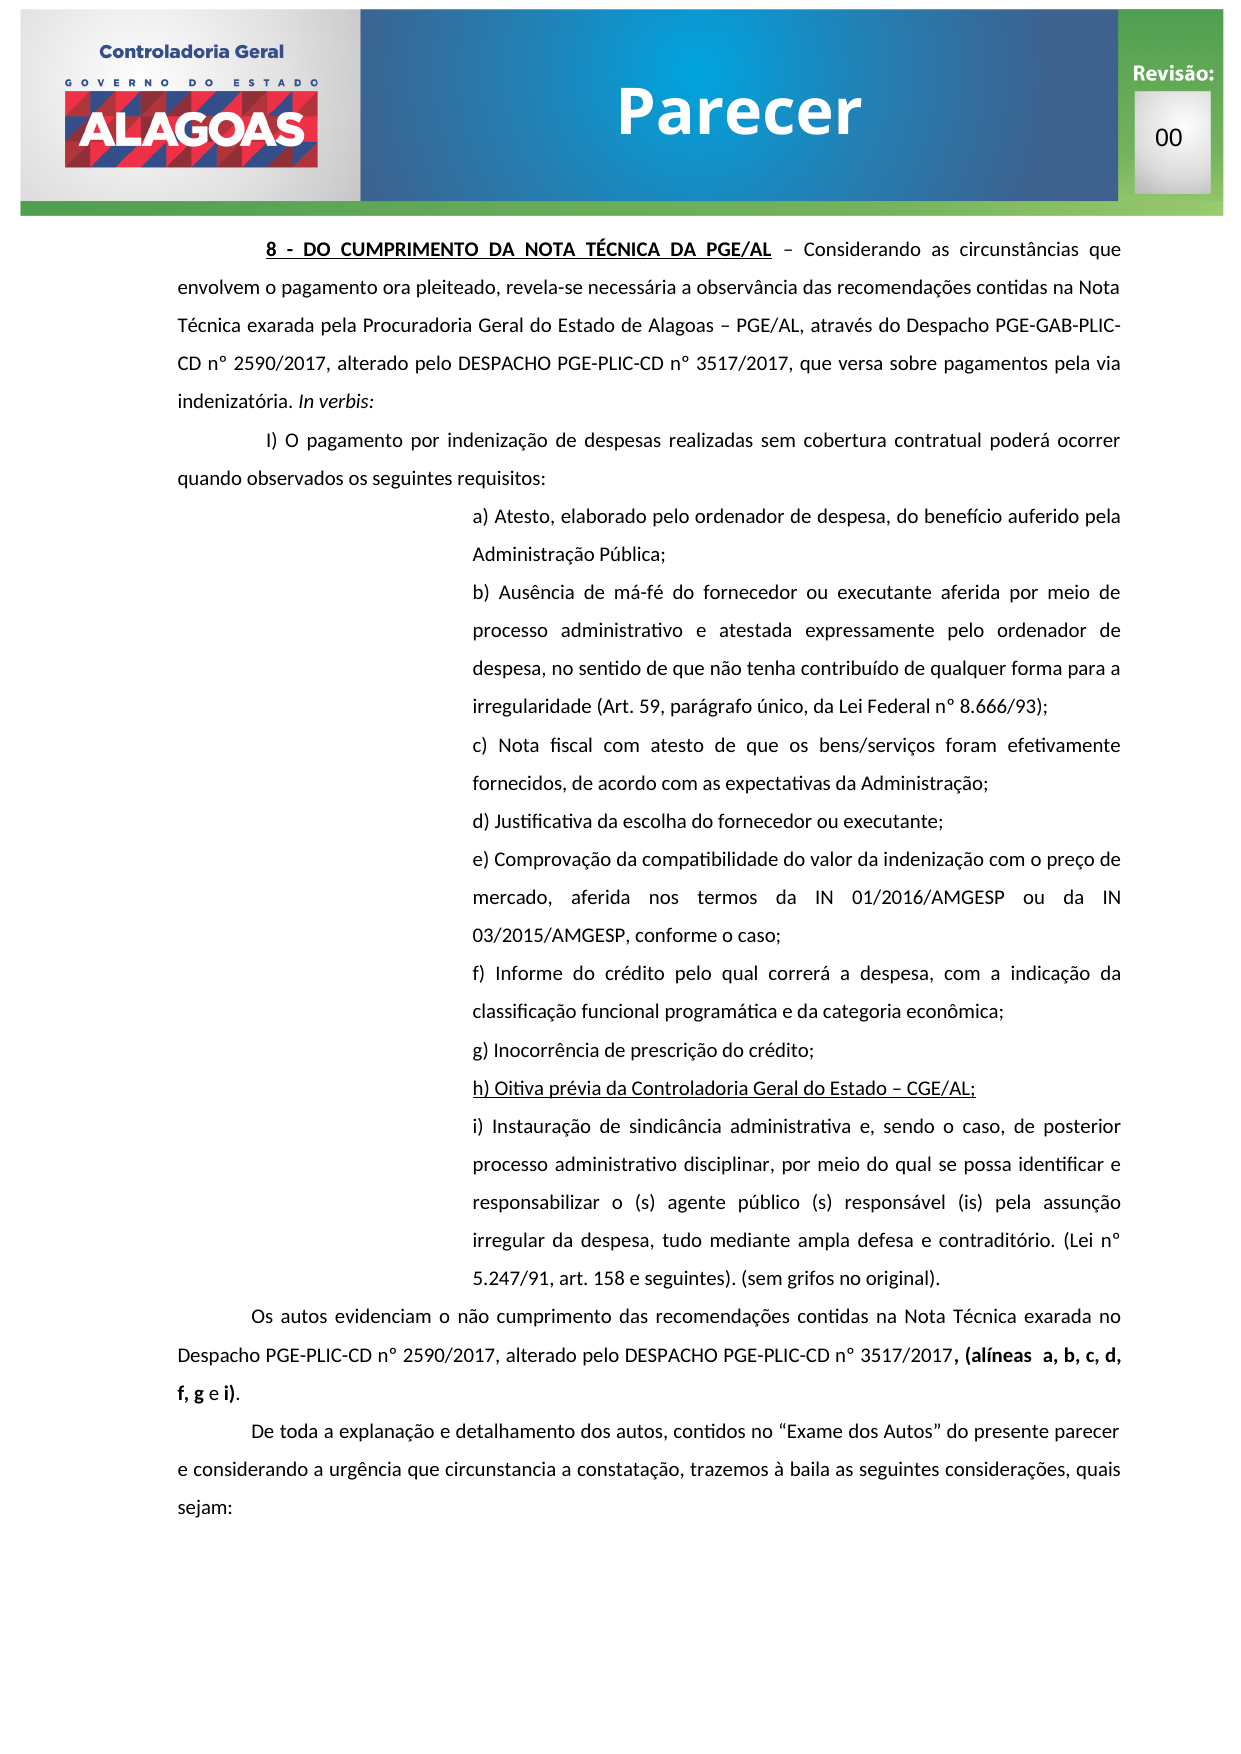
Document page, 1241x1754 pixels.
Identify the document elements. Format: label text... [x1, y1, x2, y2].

text b) Ausência de má-fé do fornecedor ou executante aferida por meio de processo administrativo e atestada expressamente pelo ordenador de despesa, no sentido de que não tenha contribuído de qualquer forma para a irregularidade (Art. 59, parágrafo único, da Lei Federal nº 8.666/93); [472, 579, 1122, 719]
text a) Atesto, elaborado pelo ordenador de despesa, do benefício auferido pela Administração Pública; [472, 503, 1122, 567]
text De toda a explanação e detalhamento dos autos, contidos no “Exame dos Autos” do presente parecer e considerando a urgência que circunstancia a constatação, trazemos à baila as seguintes considerações, quais sejam: [177, 1418, 1122, 1520]
text Os autos evidenciam o não cumprimento das recomendações contidas na Nota Técnica exarada no Despacho PGE-PLIC-CD nº 2590/2017, alterado pelo DESPACHO PGE-PLIC-CD nº 3517/2017, (alíneas a, b, c, d, f, g e i). [177, 1304, 1122, 1405]
text 8 - DO CUMPRIMENTO DA NOTA TÉCNICA DA PGE/AL – Considerando as circunstâncias que envolvem o pagamento ora pleiteado, revela-se necessária a observância das recomendações contidas na Nota Técnica exarada pela Procuradoria Geral do Estado de Alagoas – PGE/AL, através do Despacho PGE-GAB-PLIC-CD nº 2590/2017, alterado pelo DESPACHO PGE-PLIC-CD nº 3517/2017, que versa sobre pagamentos pela via indenizatória. In verbis: [177, 236, 1122, 414]
text h) Oitiva prévia da Controladoria Geral do Estado – CGE/AL; [472, 1075, 1122, 1100]
text i) Instauração de sindicância administrativa e, sendo o caso, de posterior processo administrativo disciplinar, por meio do qual se possa identificar e responsabilizar o (s) agente público (s) responsável (is) pela assunção irregular da despesa, tudo mediante ampla defesa e contraditório. (Lei nº 5.247/91, art. 158 e seguintes). (sem grifos no original). [472, 1113, 1122, 1291]
text e) Comprovação da compatibilidade do valor da indenização com o preço de mercado, aferida nos termos da IN 01/2016/AMGESP ou da IN 03/2015/AMGESP, conforme o caso; [472, 846, 1122, 948]
text c) Nota fiscal com atesto de que os bens/serviços foram efetivamente fornecidos, de acordo com as expectativas da Administração; [472, 732, 1122, 795]
text d) Justificativa da escolha do fornecedor ou executante; [472, 808, 1122, 833]
text I) O pagamento por indenização de despesas realizadas sem cobertura contratual poderá ocorrer quando observados os seguintes requisitos: [177, 427, 1122, 490]
picture [20, 9, 1224, 216]
text g) Inocorrência de prescrição do crédito; [472, 1037, 1122, 1062]
text f) Informe do crédito pelo qual correrá a despesa, com a indicação da classificação funcional programática e da categoria econômica; [472, 961, 1122, 1024]
